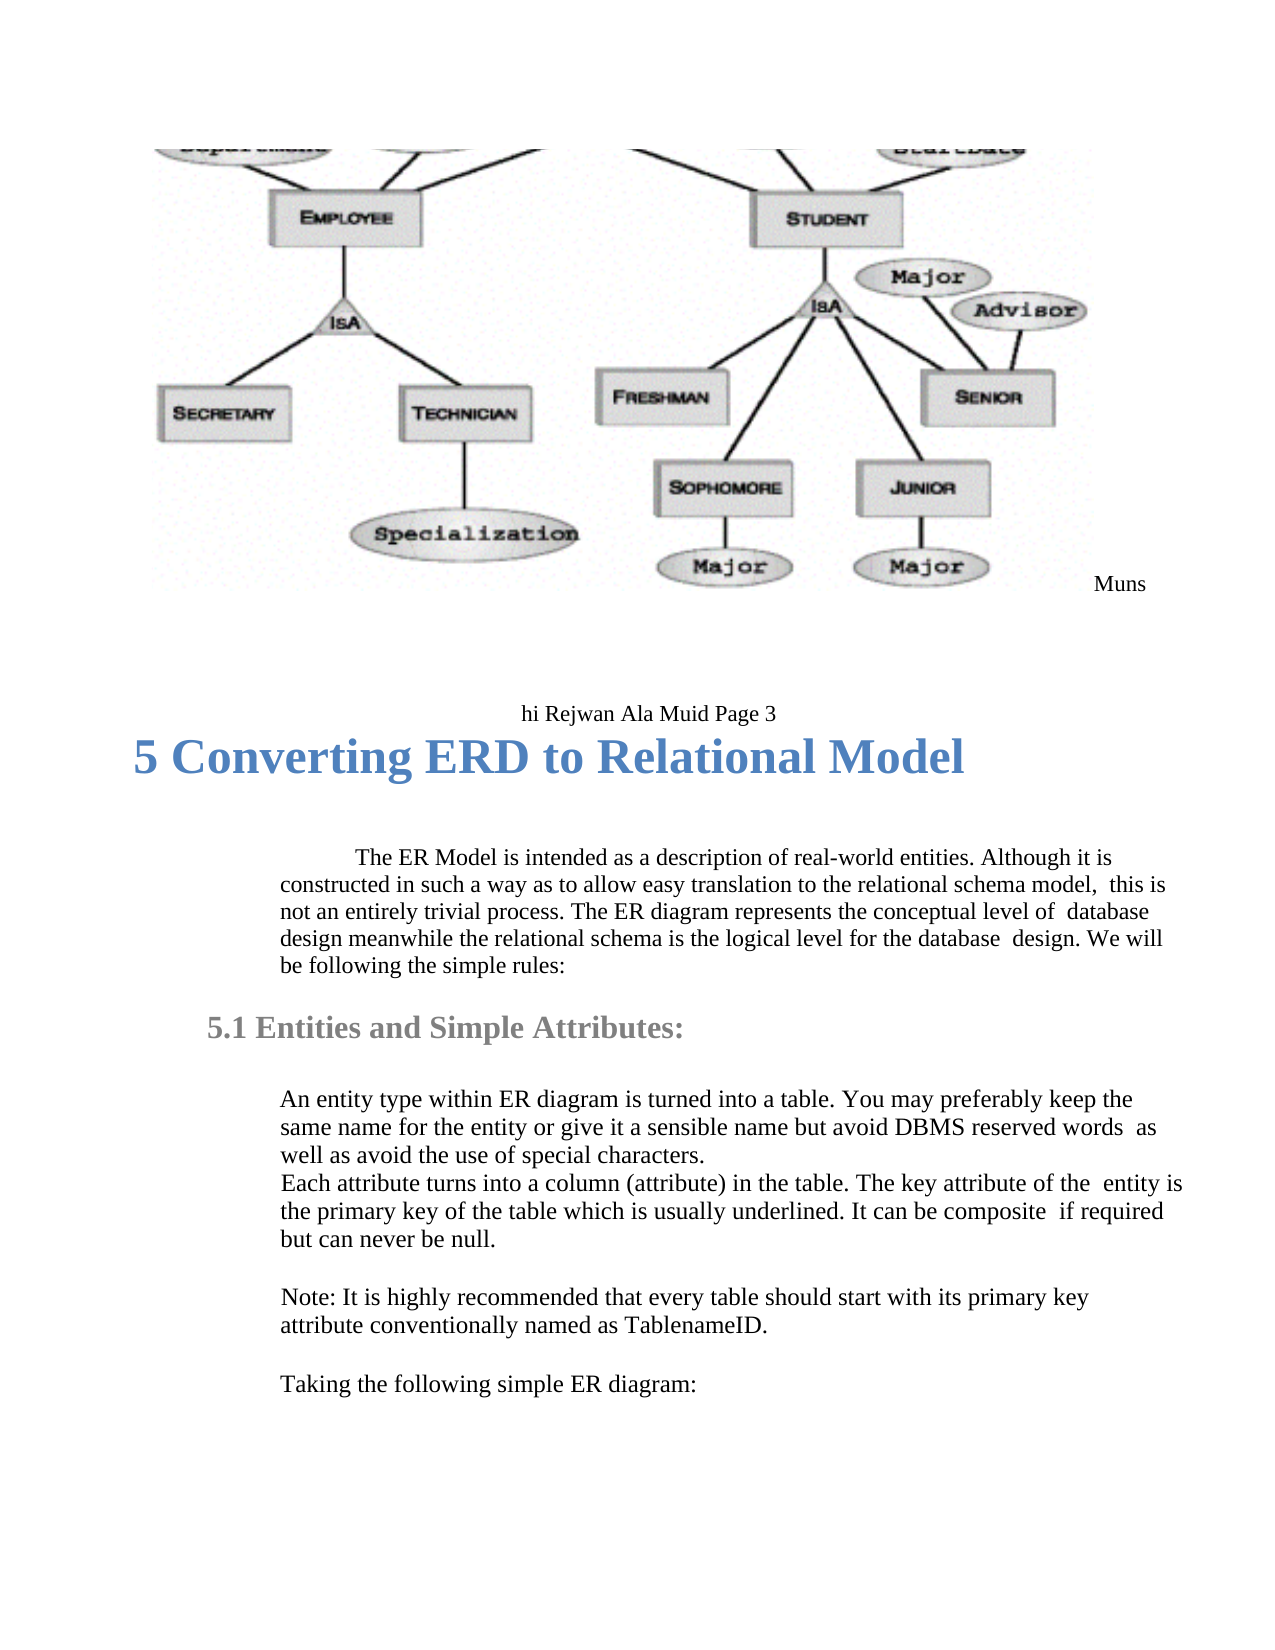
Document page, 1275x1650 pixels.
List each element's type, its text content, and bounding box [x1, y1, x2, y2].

text Note: It is highly recommended that every table should start with its primary key attribute conventionally named as TablenameID. [280, 1283, 1147, 1338]
text 5.1 Entities and Simple Attributes: [207, 1008, 1194, 1045]
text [151, 149, 1146, 727]
text Each attribute turns into a column (attribute) in the table. The key attribute of the entity is the primary key of the table which is usually underlined. It can be composite if required but can never be null. [280, 1169, 1188, 1253]
text Taking the following simple ER diagram: [280, 1369, 1194, 1397]
text 5 Converting ERD to Relational Model [133, 727, 1194, 784]
text The ER Model is intended as a description of real-world entities. Although it is constructed in such a way as to allow easy translation to the relational schema model, this is not an entirely trivial process. The ER diagram represents the conceptual level of database design meanwhile the relational schema is the logical level for the database design. We will be following the simple rules: [280, 844, 1174, 978]
text An entity type within ER diagram is turned into a table. You may preferably keep the same name for the entity or give it a sensible name but avoid DBMS reserved words as well as avoid the use of special characters. [279, 1085, 1183, 1168]
picture [151, 149, 1094, 591]
